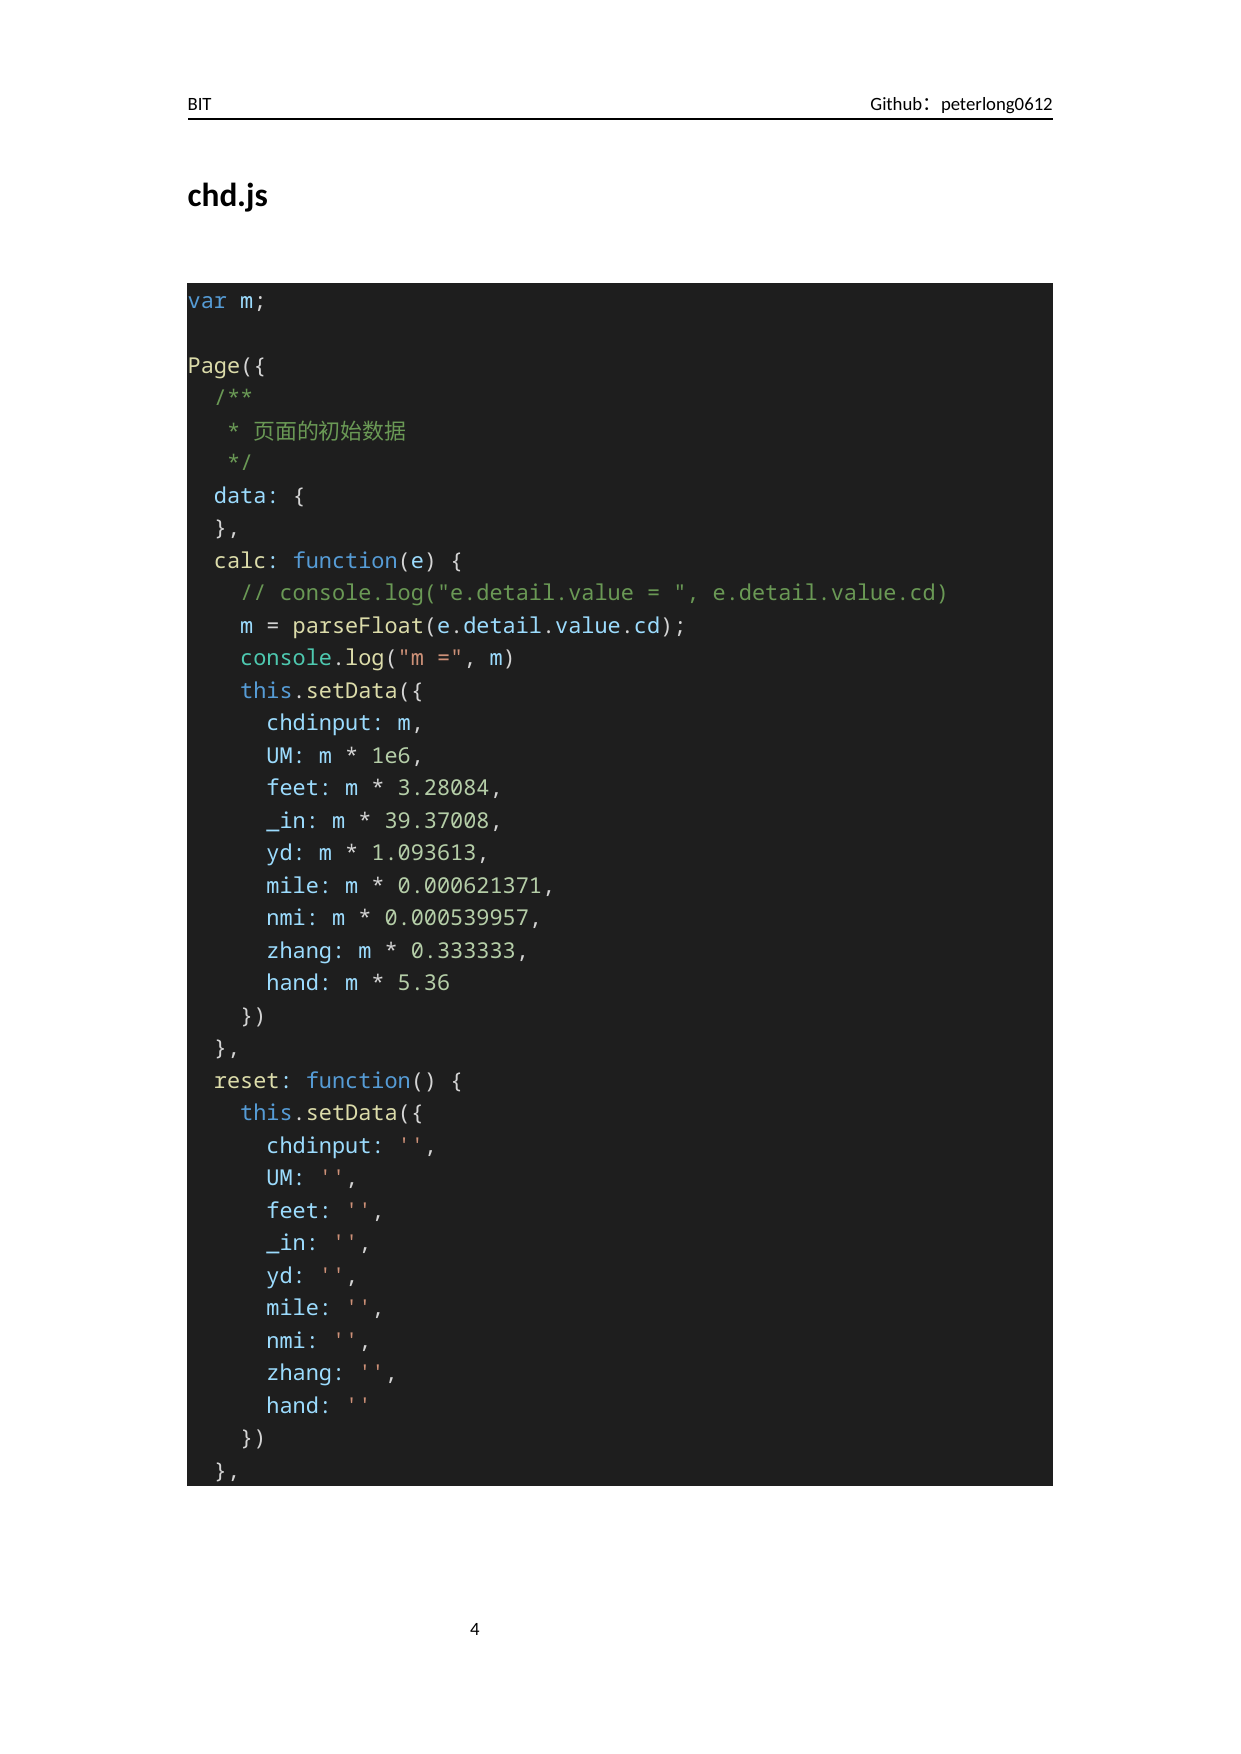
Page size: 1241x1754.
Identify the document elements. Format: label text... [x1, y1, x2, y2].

text calc: function(e) { [187, 543, 1053, 576]
text hand: '' [187, 1388, 1053, 1421]
text _in: '', [187, 1226, 1053, 1258]
text }, [187, 1031, 1053, 1063]
text this.setData({ [187, 1096, 1053, 1128]
text nmi: m * 0.000539957, [187, 901, 1053, 933]
text yd: '', [187, 1258, 1053, 1291]
text hand: m * 5.36 [187, 966, 1053, 998]
text data: { [187, 478, 1053, 511]
text Page({ [187, 348, 1053, 381]
text var m; [187, 283, 1053, 316]
text nmi: '', [187, 1323, 1053, 1356]
text */ [187, 446, 1053, 478]
text this.setData({ [187, 673, 1053, 706]
text zhang: '', [187, 1356, 1053, 1388]
text mile: '', [187, 1291, 1053, 1323]
text }) [187, 998, 1053, 1031]
text feet: m * 3.28084, [187, 771, 1053, 803]
text reset: function() { [187, 1063, 1053, 1096]
text /** [187, 381, 1053, 413]
text feet: '', [187, 1193, 1053, 1226]
text }, [187, 1453, 1053, 1486]
text _in: m * 39.37008, [187, 803, 1053, 836]
text UM: m * 1e6, [187, 738, 1053, 771]
text }, [187, 511, 1053, 543]
subtitle chd.js [187, 162, 1053, 227]
text mile: m * 0.000621371, [187, 868, 1053, 901]
text chdinput: '', [187, 1128, 1053, 1161]
text m = parseFloat(e.detail.value.cd); [187, 608, 1053, 641]
text console.log("m =", m) [187, 641, 1053, 673]
text yd: m * 1.093613, [187, 836, 1053, 868]
text * 页面的初始数据 [187, 413, 1053, 446]
text zhang: m * 0.333333, [187, 933, 1053, 966]
text }) [187, 1421, 1053, 1453]
text chdinput: m, [187, 706, 1053, 738]
text // console.log("e.detail.value = ", e.detail.value.cd) [187, 576, 1053, 608]
text UM: '', [187, 1161, 1053, 1193]
